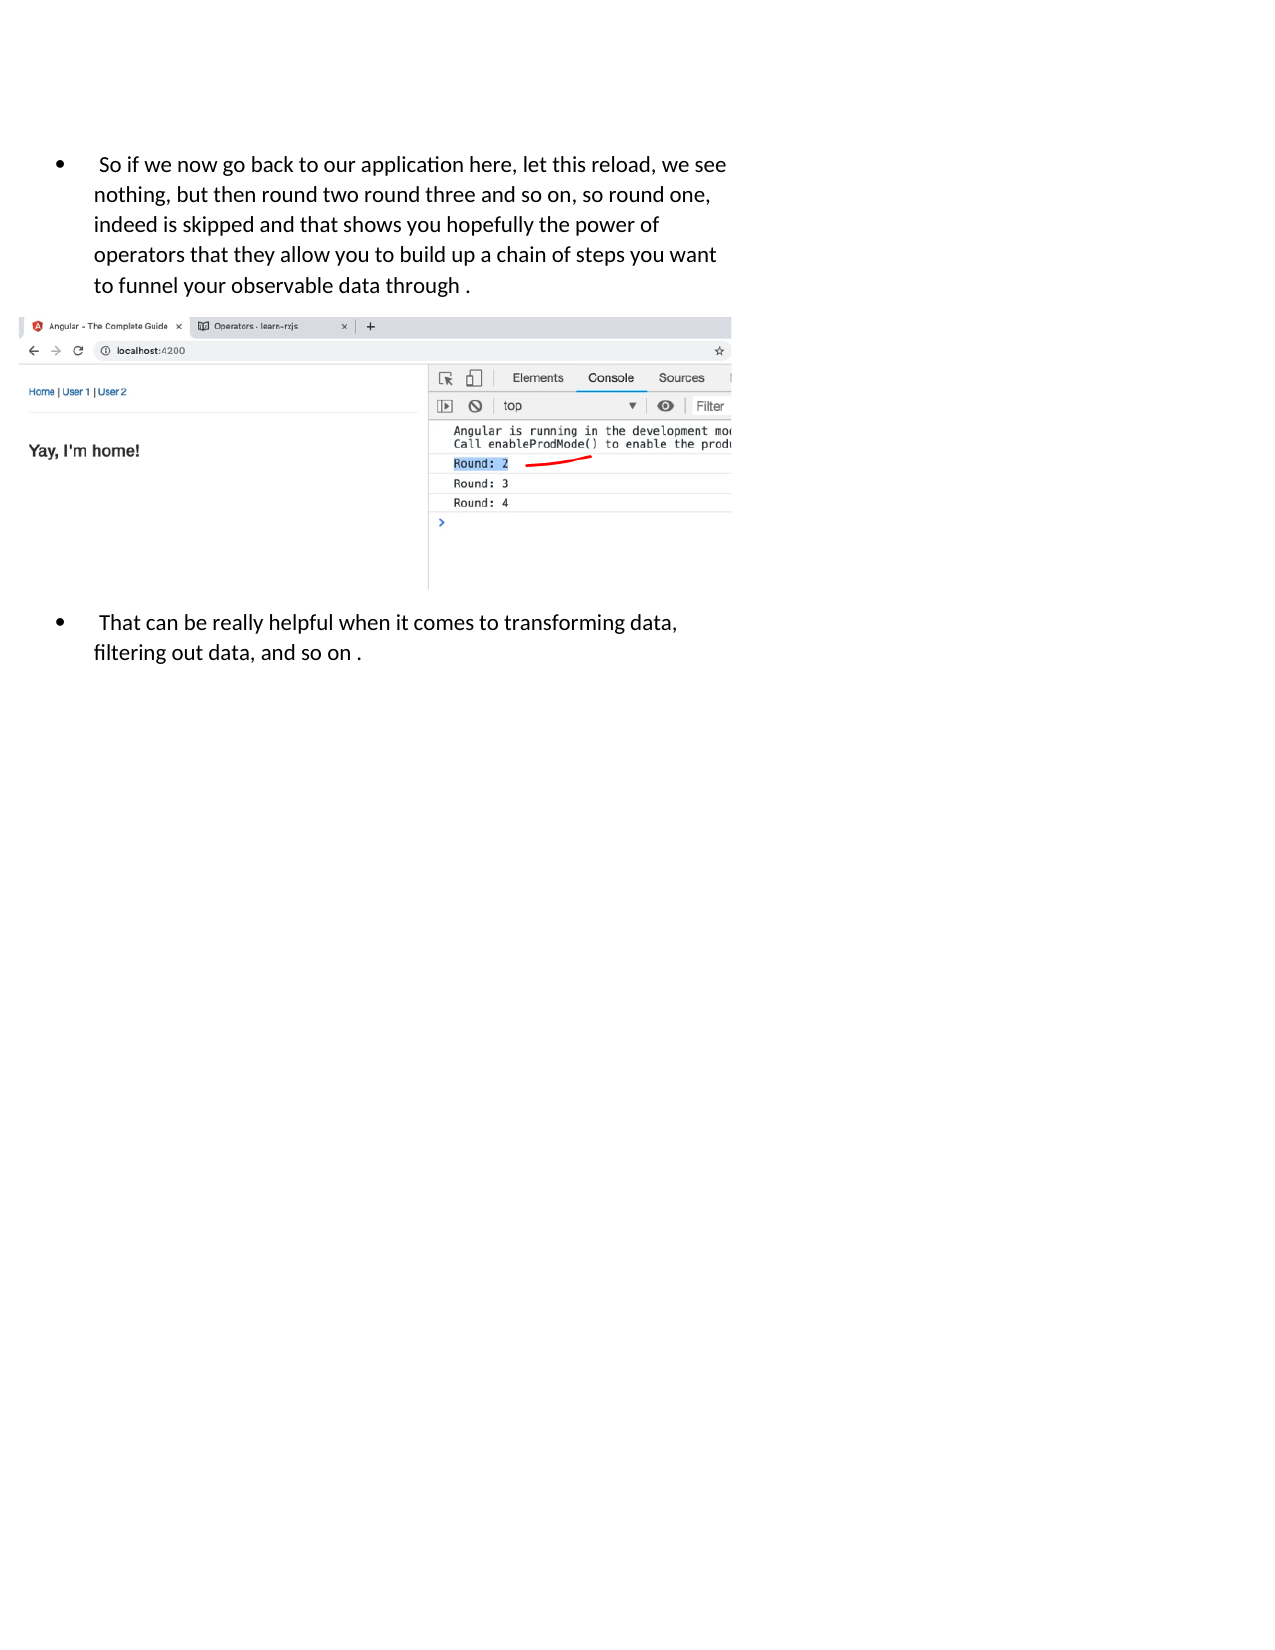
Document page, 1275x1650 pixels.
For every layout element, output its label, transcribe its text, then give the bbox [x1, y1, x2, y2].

list So if we now go back to our application here, let this reload, we see nothing, but then round two round three and so on, so round one, indeed is skipped and that shows you hopefully the power of operators that they allow you to build up a chain of steps you want to funnel your observable data through . [56, 150, 731, 299]
picture [18, 317, 732, 590]
list That can be really helpful when it comes to transforming data, filtering out data, and so on . [56, 608, 731, 666]
